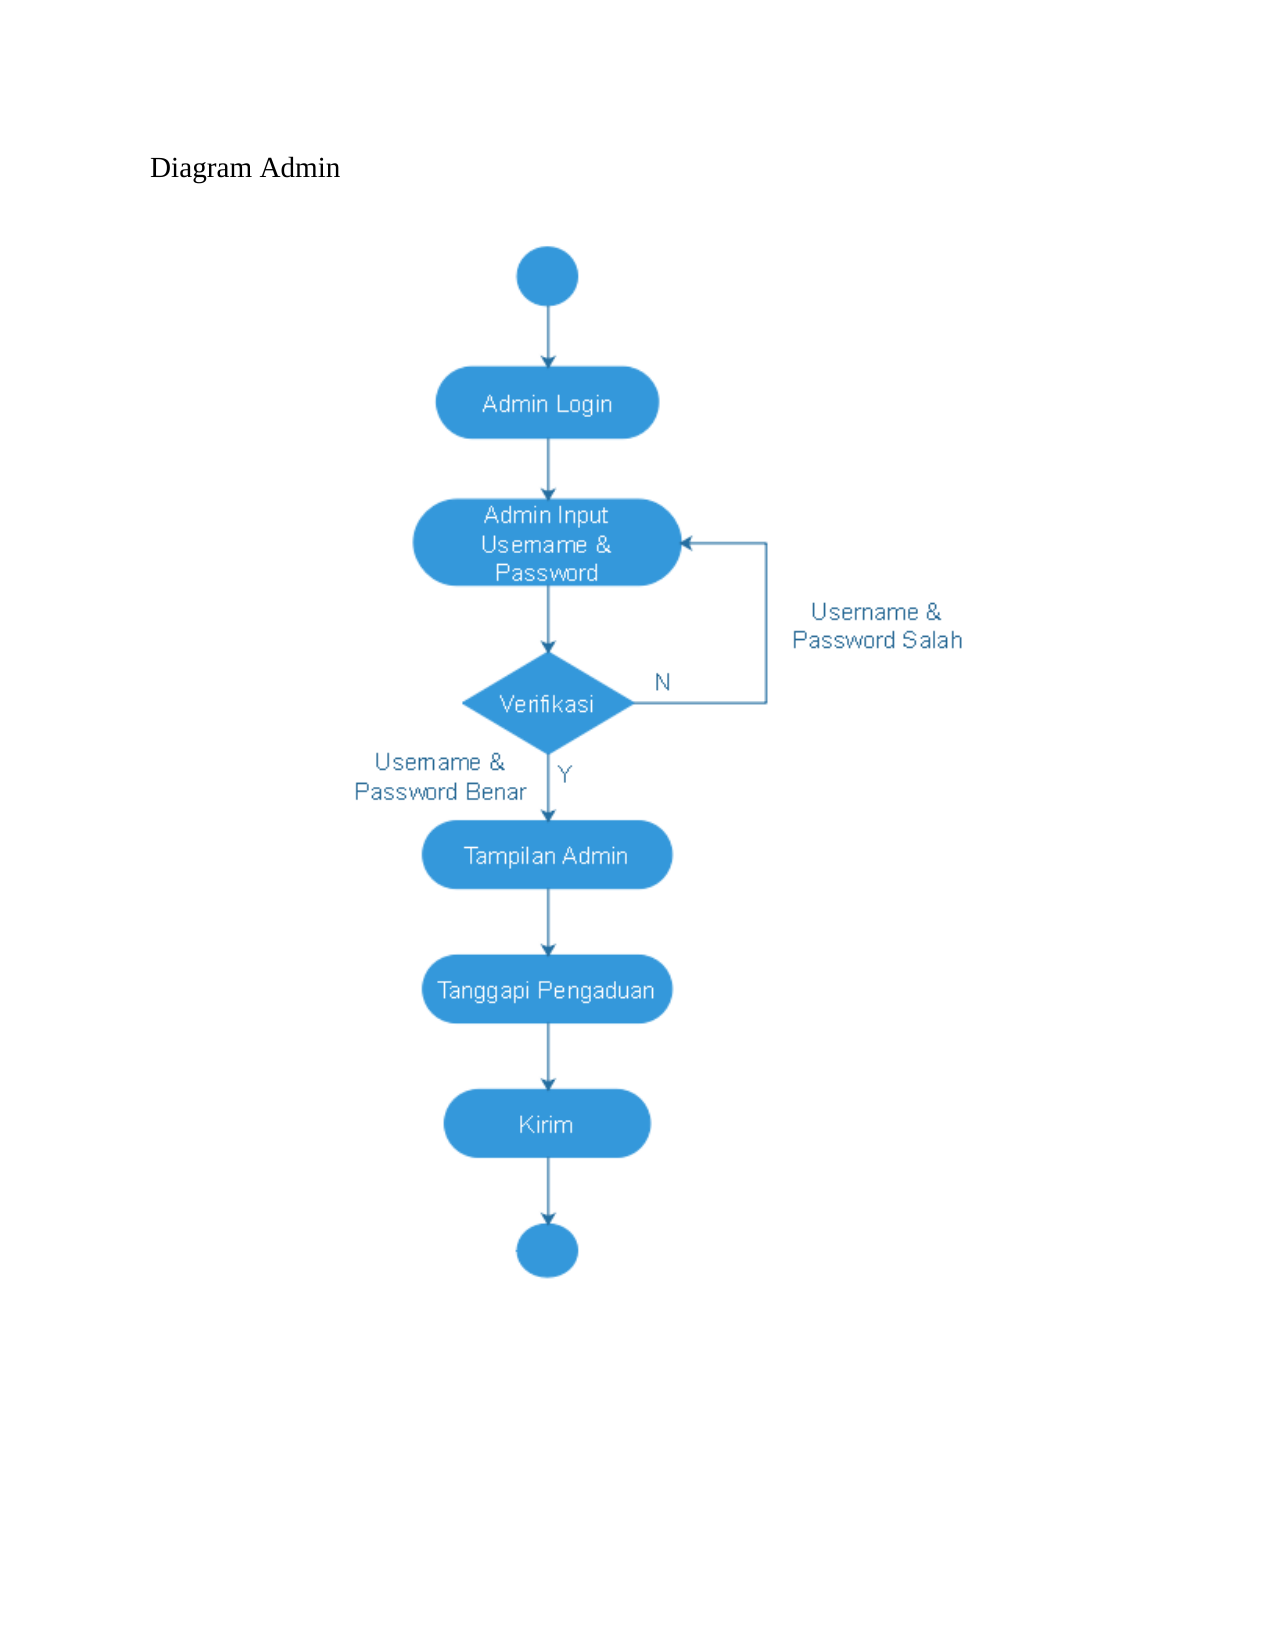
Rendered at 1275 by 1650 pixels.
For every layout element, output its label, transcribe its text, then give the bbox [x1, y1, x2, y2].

picture [225, 209, 1018, 1313]
text Diagram Admin [150, 150, 1125, 183]
